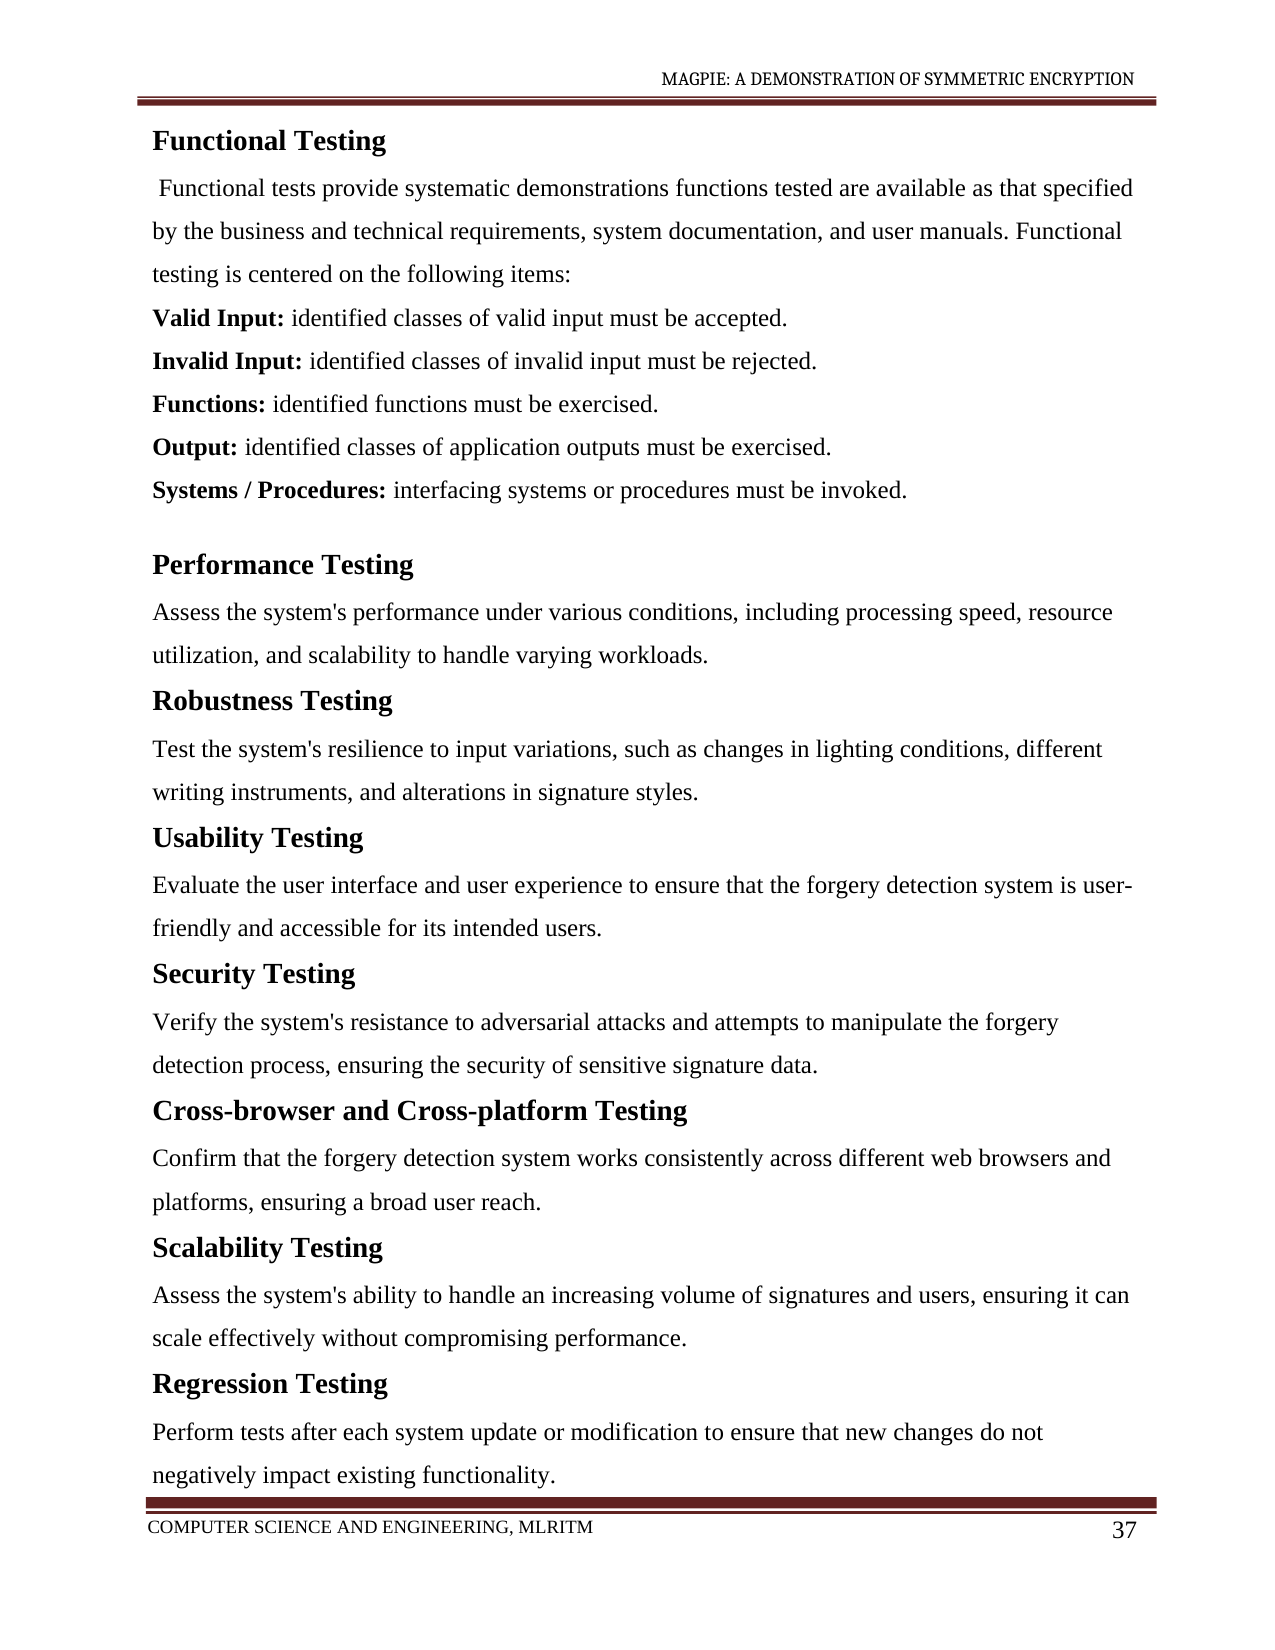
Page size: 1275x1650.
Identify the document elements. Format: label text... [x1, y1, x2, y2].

text Assess the system's performance under various conditions, including processing speed, resource utilization, and scalability to handle varying workloads. [152, 597, 1152, 669]
text Robustness Testing [152, 683, 1152, 717]
text Evaluate the user interface and user experience to ensure that the forgery detection system is user-friendly and accessible for its intended users. [152, 870, 1152, 942]
text Test the system's resilience to input variations, such as changes in lighting conditions, different writing instruments, and alterations in signature styles. [152, 734, 1152, 806]
text Scalability Testing [152, 1230, 1152, 1263]
text Verify the system's resistance to adversarial attacks and attempts to manipulate the forgery detection process, ensuring the security of sensitive signature data. [152, 1007, 1152, 1079]
text Regression Testing [152, 1366, 1152, 1400]
text Confirm that the forgery detection system works consistently across different web browsers and platforms, ensuring a broad user reach. [152, 1143, 1152, 1215]
text Functions: identified functions must be exercised. [152, 389, 1152, 418]
text Invalid Input: identified classes of invalid input must be rejected. [152, 346, 1152, 374]
text Functional Testing [152, 123, 1152, 156]
text Perform tests after each system update or modification to ensure that new changes do not negatively impact existing functionality. [152, 1417, 1152, 1488]
text Performance Testing [152, 547, 1152, 581]
text Systems / Procedures: interfacing systems or procedures must be invoked. [152, 475, 1152, 504]
text Functional tests provide systematic demonstrations functions tested are available as that specified by the business and technical requirements, system documentation, and user manuals. Functional testing is centered on the following items: [152, 173, 1152, 288]
text Assess the system's ability to handle an increasing volume of signatures and users, ensuring it can scale effectively without compromising performance. [152, 1280, 1152, 1352]
text Output: identified classes of application outputs must be exercised. [152, 432, 1152, 461]
text Usability Testing [152, 820, 1152, 854]
text Valid Input: identified classes of valid input must be accepted. [152, 303, 1152, 331]
text Cross-browser and Cross-platform Testing [152, 1093, 1152, 1127]
text Security Testing [152, 957, 1152, 990]
